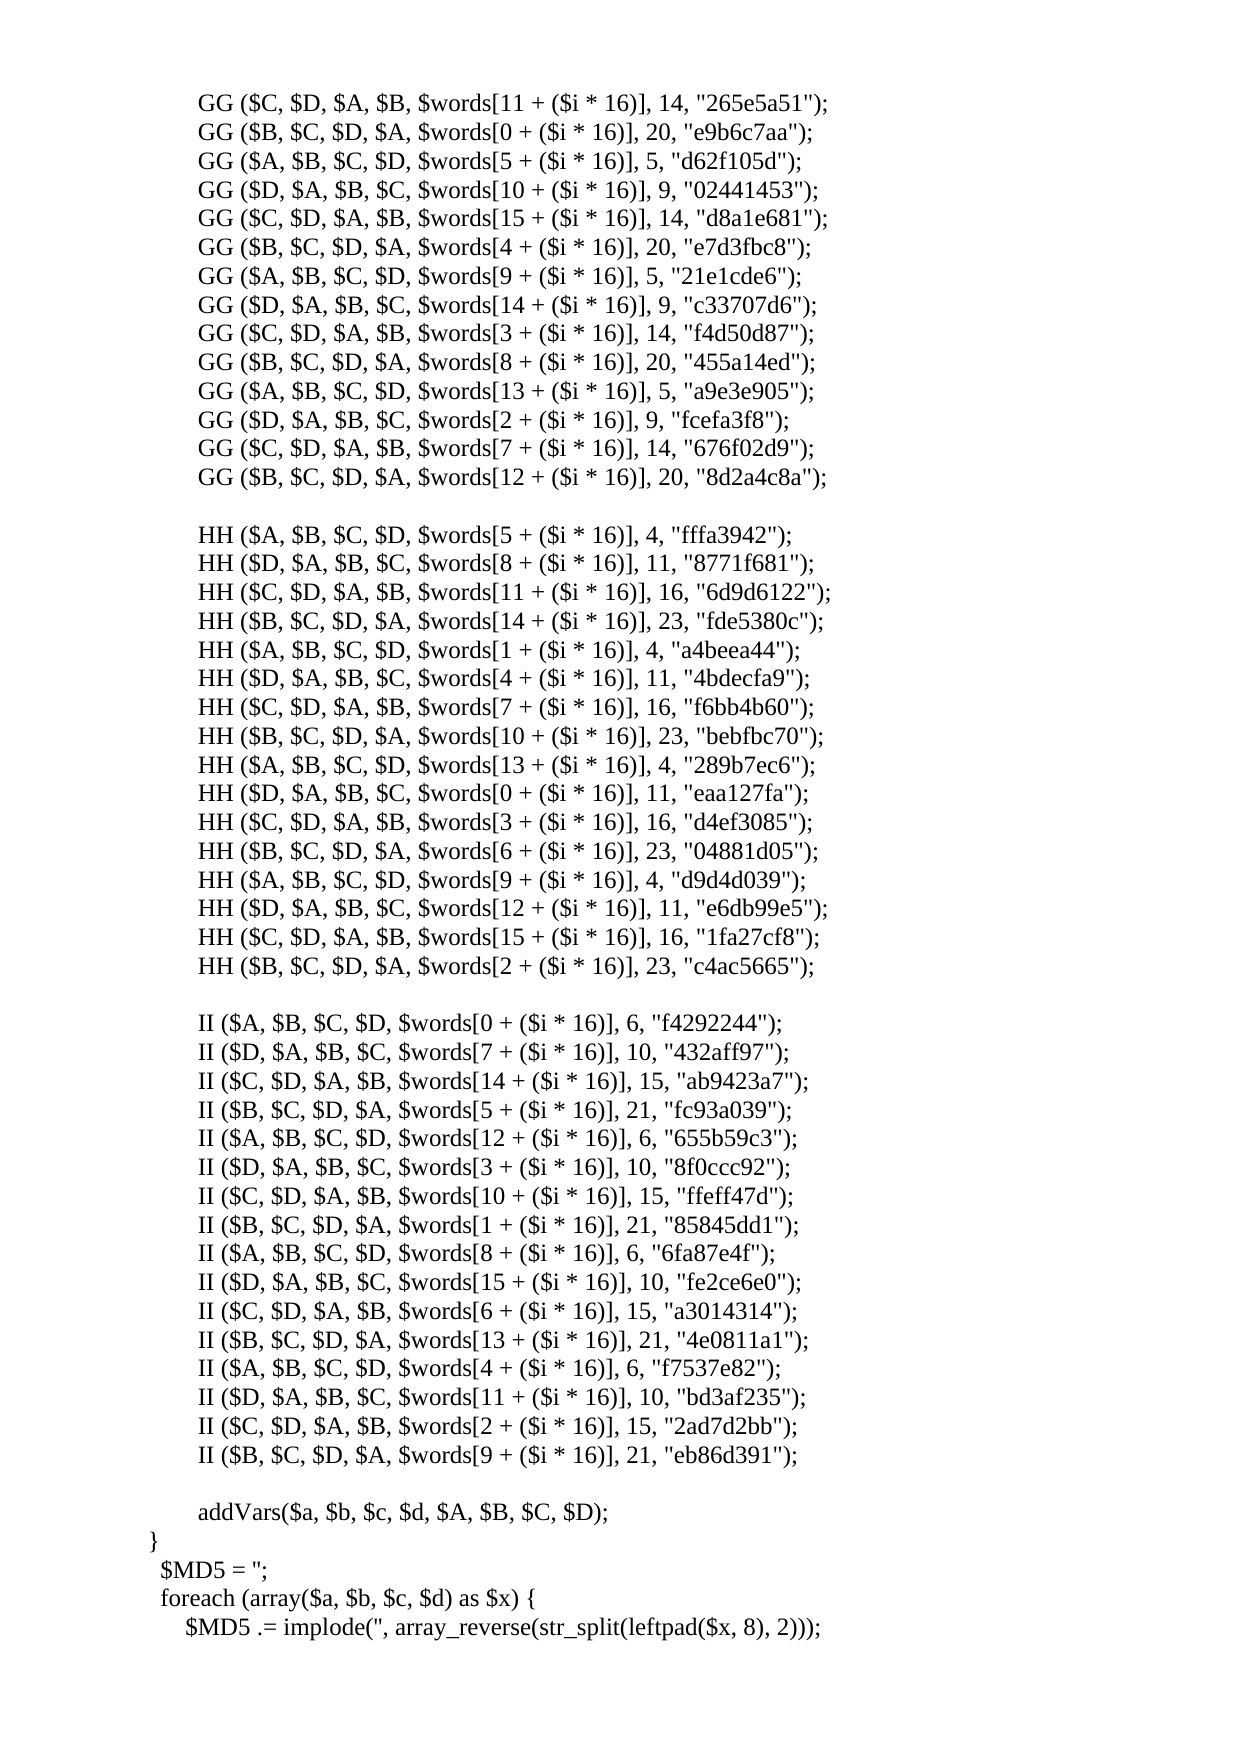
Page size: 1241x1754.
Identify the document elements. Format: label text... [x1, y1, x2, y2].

text II ($C, $D, $A, $B, $words[10 + ($i * 16)], 15, "ffeff47d"); [148, 1181, 1152, 1210]
text GG ($C, $D, $A, $B, $words[3 + ($i * 16)], 14, "f4d50d87"); [148, 318, 1152, 347]
text GG ($D, $A, $B, $C, $words[14 + ($i * 16)], 9, "c33707d6"); [148, 290, 1152, 318]
text II ($C, $D, $A, $B, $words[2 + ($i * 16)], 15, "2ad7d2bb"); [148, 1411, 1152, 1440]
text II ($A, $B, $C, $D, $words[4 + ($i * 16)], 6, "f7537e82"); [148, 1353, 1152, 1382]
text II ($D, $A, $B, $C, $words[3 + ($i * 16)], 10, "8f0ccc92"); [148, 1152, 1152, 1181]
text GG ($B, $C, $D, $A, $words[4 + ($i * 16)], 20, "e7d3fbc8"); [148, 232, 1152, 261]
text II ($B, $C, $D, $A, $words[13 + ($i * 16)], 21, "4e0811a1"); [148, 1325, 1152, 1353]
text II ($D, $A, $B, $C, $words[15 + ($i * 16)], 10, "fe2ce6e0"); [148, 1267, 1152, 1296]
text HH ($C, $D, $A, $B, $words[15 + ($i * 16)], 16, "1fa27cf8"); [148, 922, 1152, 951]
text } [148, 1526, 1152, 1555]
text HH ($D, $A, $B, $C, $words[4 + ($i * 16)], 11, "4bdecfa9"); [148, 663, 1152, 692]
text II ($A, $B, $C, $D, $words[0 + ($i * 16)], 6, "f4292244"); [148, 1008, 1152, 1037]
text HH ($A, $B, $C, $D, $words[13 + ($i * 16)], 4, "289b7ec6"); [148, 750, 1152, 778]
text $MD5 .= implode('', array_reverse(str_split(leftpad($x, 8), 2))); [148, 1612, 1152, 1641]
text II ($A, $B, $C, $D, $words[8 + ($i * 16)], 6, "6fa87e4f"); [148, 1238, 1152, 1267]
text HH ($D, $A, $B, $C, $words[12 + ($i * 16)], 11, "e6db99e5"); [148, 893, 1152, 922]
text HH ($A, $B, $C, $D, $words[1 + ($i * 16)], 4, "a4beea44"); [148, 635, 1152, 663]
text addVars($a, $b, $c, $d, $A, $B, $C, $D); [148, 1497, 1152, 1526]
text II ($B, $C, $D, $A, $words[1 + ($i * 16)], 21, "85845dd1"); [148, 1210, 1152, 1238]
text $MD5 = ''; [148, 1555, 1152, 1583]
text GG ($D, $A, $B, $C, $words[10 + ($i * 16)], 9, "02441453"); [148, 175, 1152, 203]
text HH ($B, $C, $D, $A, $words[2 + ($i * 16)], 23, "c4ac5665"); [148, 951, 1152, 980]
text GG ($B, $C, $D, $A, $words[0 + ($i * 16)], 20, "e9b6c7aa"); [148, 117, 1152, 146]
text HH ($B, $C, $D, $A, $words[14 + ($i * 16)], 23, "fde5380c"); [148, 606, 1152, 635]
text GG ($C, $D, $A, $B, $words[15 + ($i * 16)], 14, "d8a1e681"); [148, 203, 1152, 232]
text GG ($B, $C, $D, $A, $words[8 + ($i * 16)], 20, "455a14ed"); [148, 347, 1152, 376]
text GG ($A, $B, $C, $D, $words[5 + ($i * 16)], 5, "d62f105d"); [148, 146, 1152, 175]
text II ($D, $A, $B, $C, $words[11 + ($i * 16)], 10, "bd3af235"); [148, 1382, 1152, 1411]
text GG ($C, $D, $A, $B, $words[11 + ($i * 16)], 14, "265e5a51"); [148, 88, 1152, 117]
text HH ($A, $B, $C, $D, $words[9 + ($i * 16)], 4, "d9d4d039"); [148, 865, 1152, 893]
text HH ($C, $D, $A, $B, $words[7 + ($i * 16)], 16, "f6bb4b60"); [148, 692, 1152, 721]
text GG ($A, $B, $C, $D, $words[13 + ($i * 16)], 5, "a9e3e905"); [148, 376, 1152, 405]
text II ($C, $D, $A, $B, $words[14 + ($i * 16)], 15, "ab9423a7"); [148, 1066, 1152, 1095]
text GG ($D, $A, $B, $C, $words[2 + ($i * 16)], 9, "fcefa3f8"); [148, 405, 1152, 433]
text II ($B, $C, $D, $A, $words[9 + ($i * 16)], 21, "eb86d391"); [148, 1440, 1152, 1468]
text GG ($B, $C, $D, $A, $words[12 + ($i * 16)], 20, "8d2a4c8a"); [148, 462, 1152, 491]
text HH ($C, $D, $A, $B, $words[3 + ($i * 16)], 16, "d4ef3085"); [148, 807, 1152, 836]
text HH ($D, $A, $B, $C, $words[8 + ($i * 16)], 11, "8771f681"); [148, 548, 1152, 577]
text HH ($A, $B, $C, $D, $words[5 + ($i * 16)], 4, "fffa3942"); [148, 520, 1152, 548]
text GG ($A, $B, $C, $D, $words[9 + ($i * 16)], 5, "21e1cde6"); [148, 261, 1152, 290]
text foreach (array($a, $b, $c, $d) as $x) { [148, 1583, 1152, 1612]
text II ($C, $D, $A, $B, $words[6 + ($i * 16)], 15, "a3014314"); [148, 1296, 1152, 1325]
text II ($D, $A, $B, $C, $words[7 + ($i * 16)], 10, "432aff97"); [148, 1037, 1152, 1066]
text HH ($D, $A, $B, $C, $words[0 + ($i * 16)], 11, "eaa127fa"); [148, 778, 1152, 807]
text HH ($B, $C, $D, $A, $words[10 + ($i * 16)], 23, "bebfbc70"); [148, 721, 1152, 750]
text II ($A, $B, $C, $D, $words[12 + ($i * 16)], 6, "655b59c3"); [148, 1123, 1152, 1152]
text II ($B, $C, $D, $A, $words[5 + ($i * 16)], 21, "fc93a039"); [148, 1095, 1152, 1123]
text HH ($B, $C, $D, $A, $words[6 + ($i * 16)], 23, "04881d05"); [148, 836, 1152, 865]
text HH ($C, $D, $A, $B, $words[11 + ($i * 16)], 16, "6d9d6122"); [148, 577, 1152, 606]
text GG ($C, $D, $A, $B, $words[7 + ($i * 16)], 14, "676f02d9"); [148, 433, 1152, 462]
